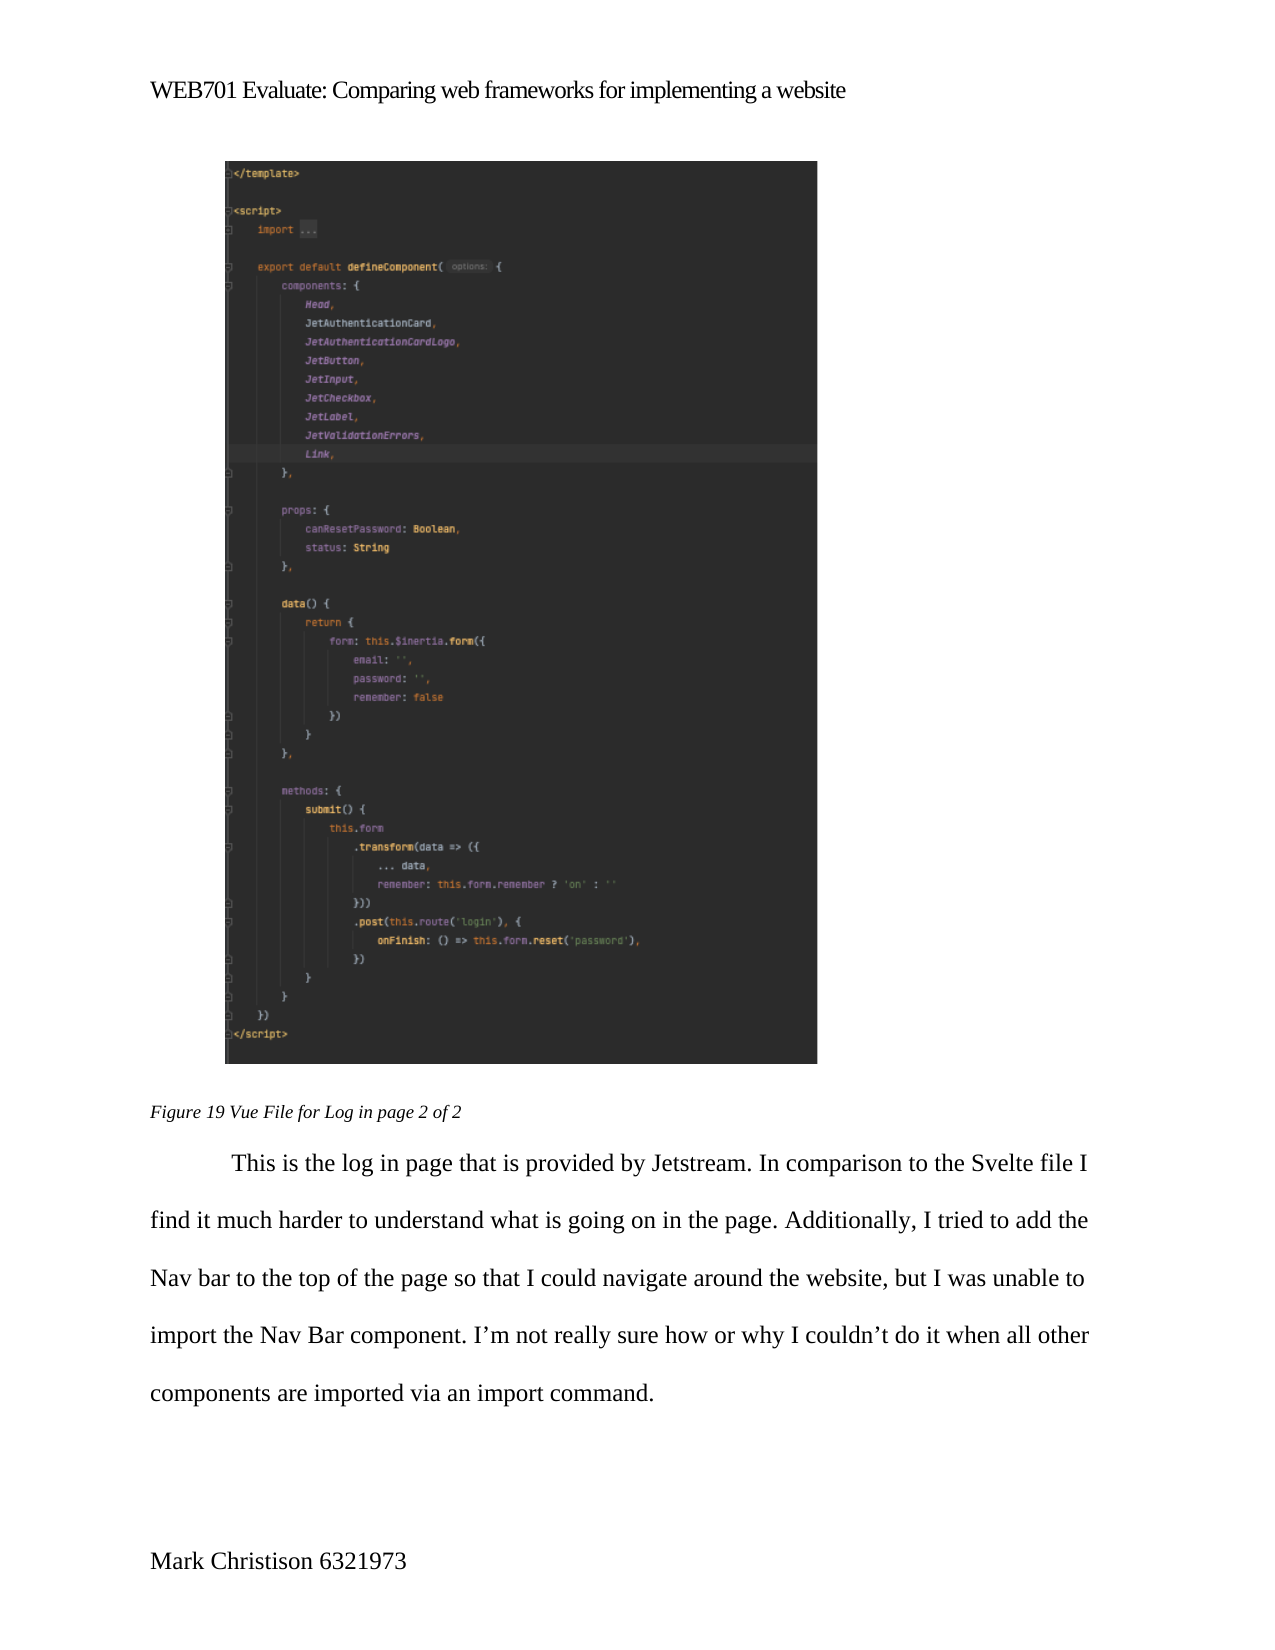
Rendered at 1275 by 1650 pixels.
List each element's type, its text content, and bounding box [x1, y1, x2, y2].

text This is the log in page that is provided by Jetstream. In comparison to the Svelte file I find it much harder to understand what is going on in the page. Additionally, I tried to add the Nav bar to the top of the page so that I could navigate around the website, but I was unable to import the Nav Bar component. I’m not really sure how or why I couldn’t do it when all other components are imported via an import command. [150, 1148, 1125, 1406]
text Figure 19 Vue File for Log in page 2 of 2 [150, 1101, 1125, 1123]
picture [225, 161, 818, 1064]
